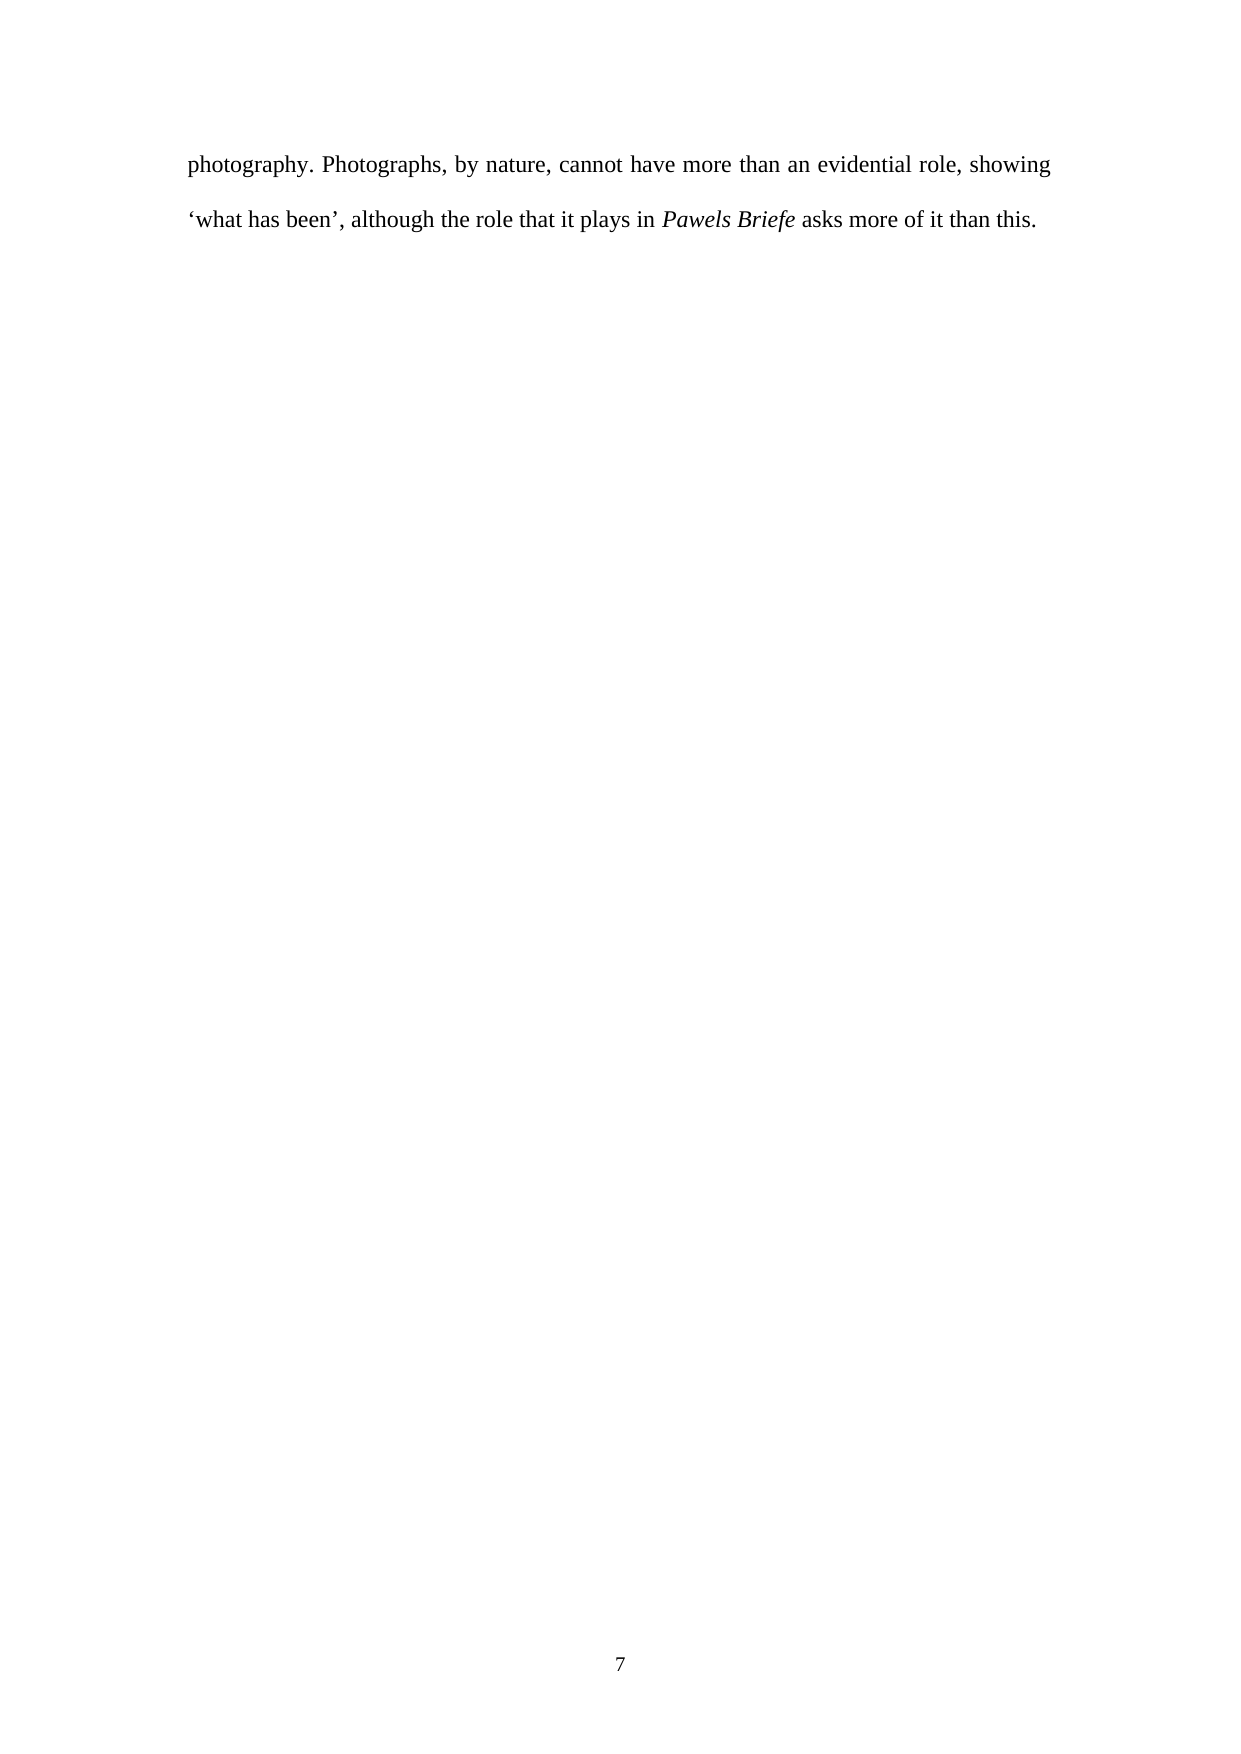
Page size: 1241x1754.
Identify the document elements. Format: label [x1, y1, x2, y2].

text [187, 150, 1053, 233]
